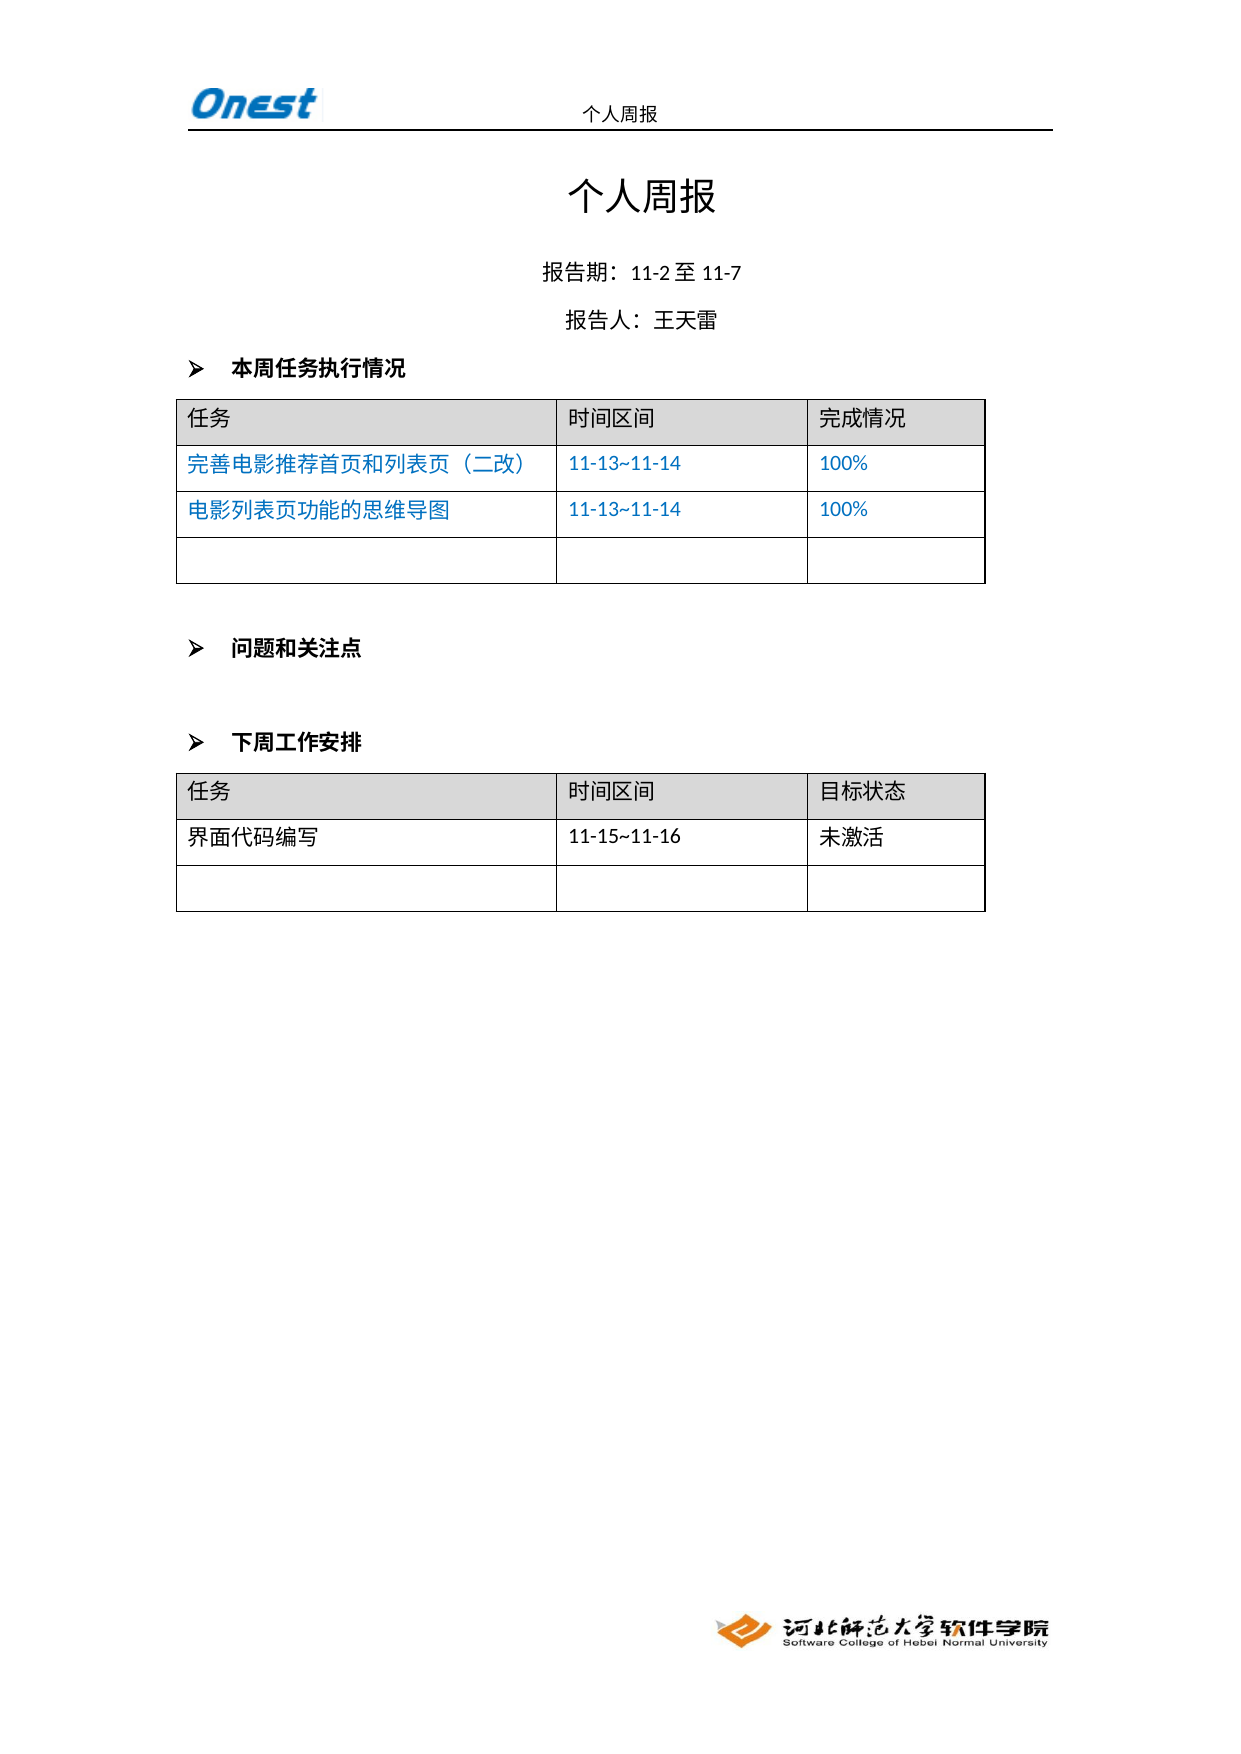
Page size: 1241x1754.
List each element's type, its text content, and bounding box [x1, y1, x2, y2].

table_cell [808, 538, 984, 583]
table_header 任务 [177, 400, 556, 445]
table_cell 未激活 [808, 820, 984, 865]
table_header 完成情况 [808, 400, 984, 445]
picture [187, 88, 324, 122]
table_cell [557, 866, 807, 911]
list 本周任务执行情况 [187, 351, 1053, 383]
table_cell 11-13~11-14 [557, 446, 807, 491]
table_cell [808, 866, 984, 911]
table_cell [177, 866, 556, 911]
list 下周工作安排 [187, 724, 1053, 757]
table_cell 界面代码编写 [177, 820, 556, 865]
table_cell [557, 538, 807, 583]
table_cell 100% [808, 492, 984, 537]
picture [710, 1611, 1053, 1651]
table_cell 11-15~11-16 [557, 820, 807, 865]
text 报告人：王天雷 [187, 302, 1053, 335]
text 报告期：11-2至 11-7 [187, 254, 1053, 287]
table_cell 11-13~11-14 [557, 492, 807, 537]
table_cell 完善电影推荐首页和列表页（二改） [177, 446, 556, 491]
table_cell 电影列表页功能的思维导图 [177, 492, 556, 537]
table_cell 100% [808, 446, 984, 491]
list 问题和关注点 [187, 630, 1053, 663]
table_header 时间区间 [557, 400, 807, 445]
table_header 任务 [177, 774, 556, 819]
table_header 目标状态 [808, 774, 984, 819]
table_cell [177, 538, 556, 583]
text 个人周报 [187, 162, 1053, 227]
table_header 时间区间 [557, 774, 807, 819]
